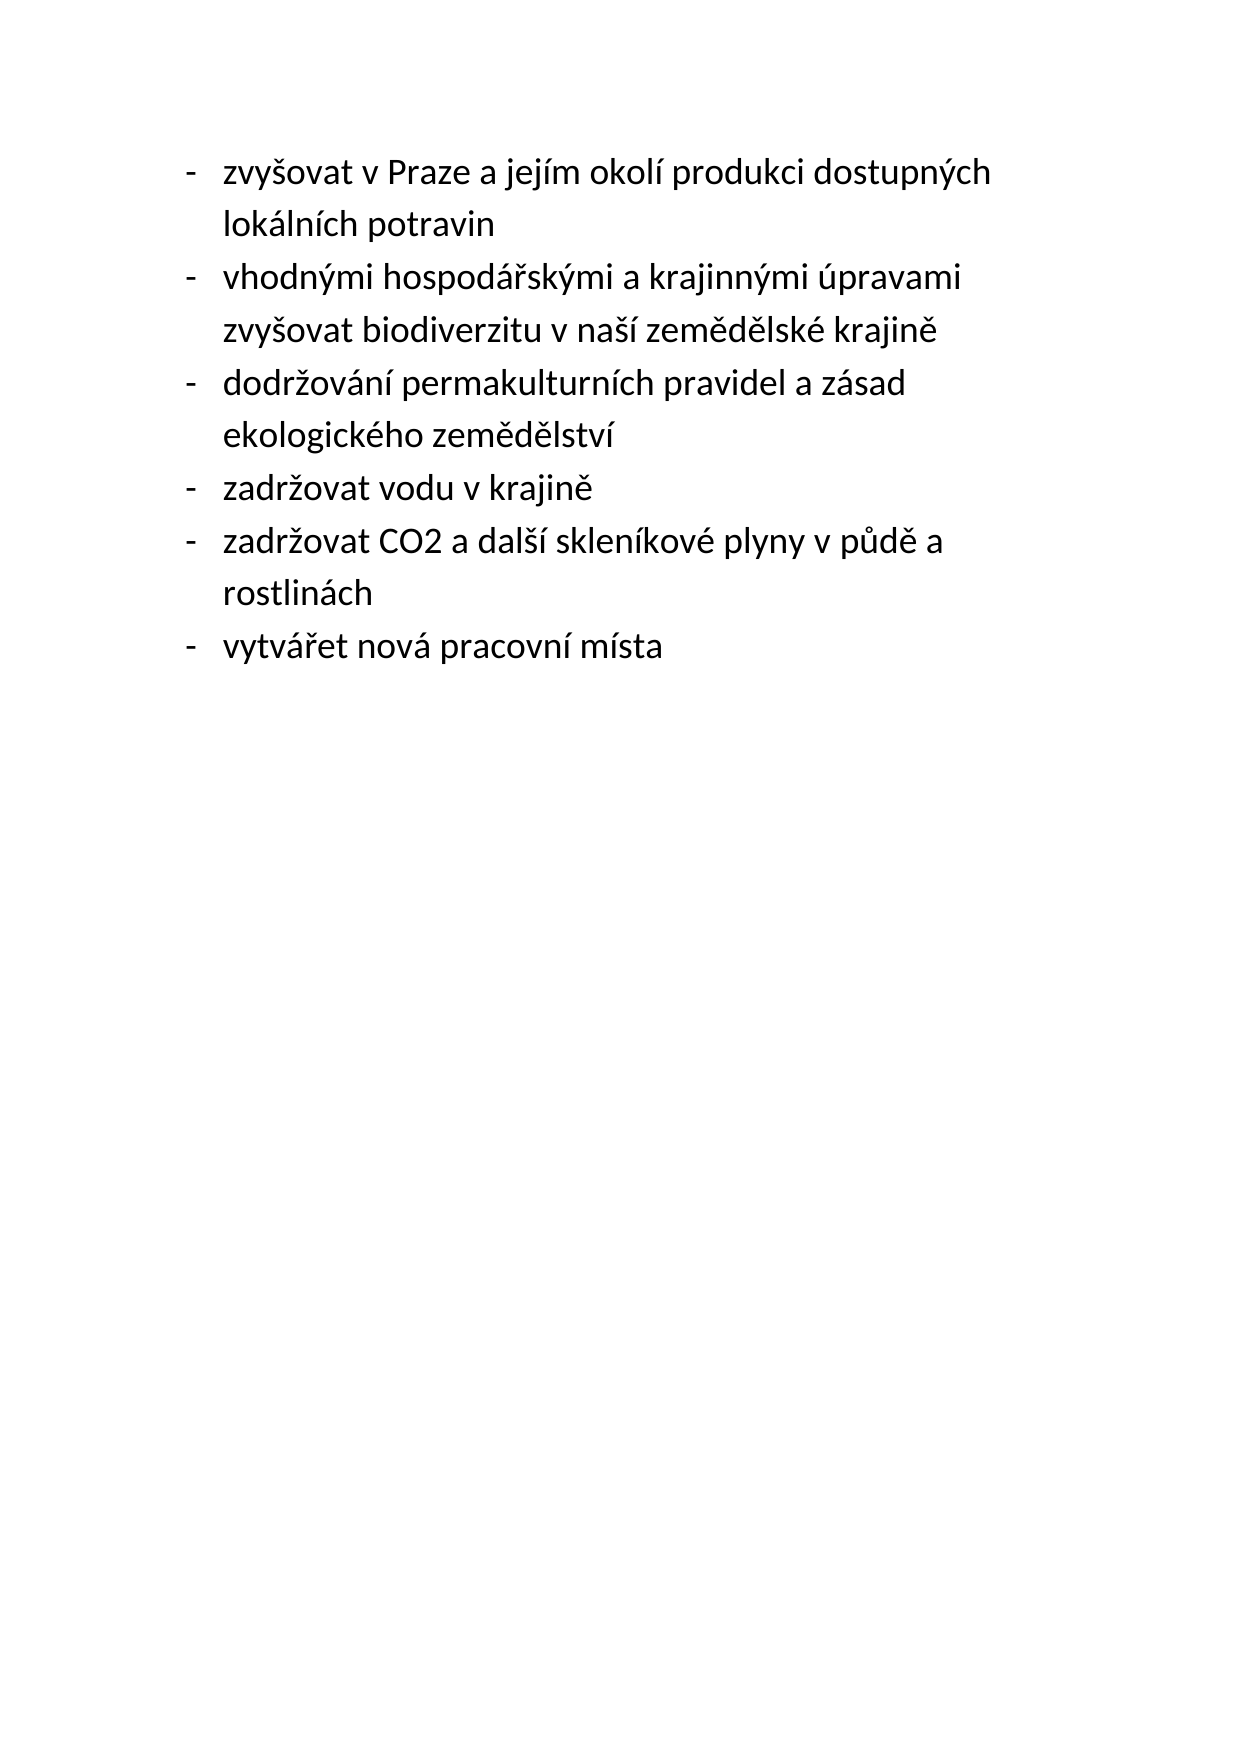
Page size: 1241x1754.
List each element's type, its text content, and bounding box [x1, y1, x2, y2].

list zadržovat vodu v krajině [185, 464, 1093, 510]
list zadržovat CO2 a další skleníkové plyny v půdě a rostlinách [185, 517, 1093, 615]
list zvyšovat v Praze a jejím okolí produkci dostupných lokálních potravin [185, 148, 1093, 246]
list vhodnými hospodářskými a krajinnými úpravami zvyšovat biodiverzitu v naší zemědělské krajině [185, 253, 1093, 352]
list vytvářet nová pracovní místa [185, 622, 1093, 668]
list dodržování permakulturních pravidel a zásad ekologického zemědělství [185, 358, 1093, 457]
